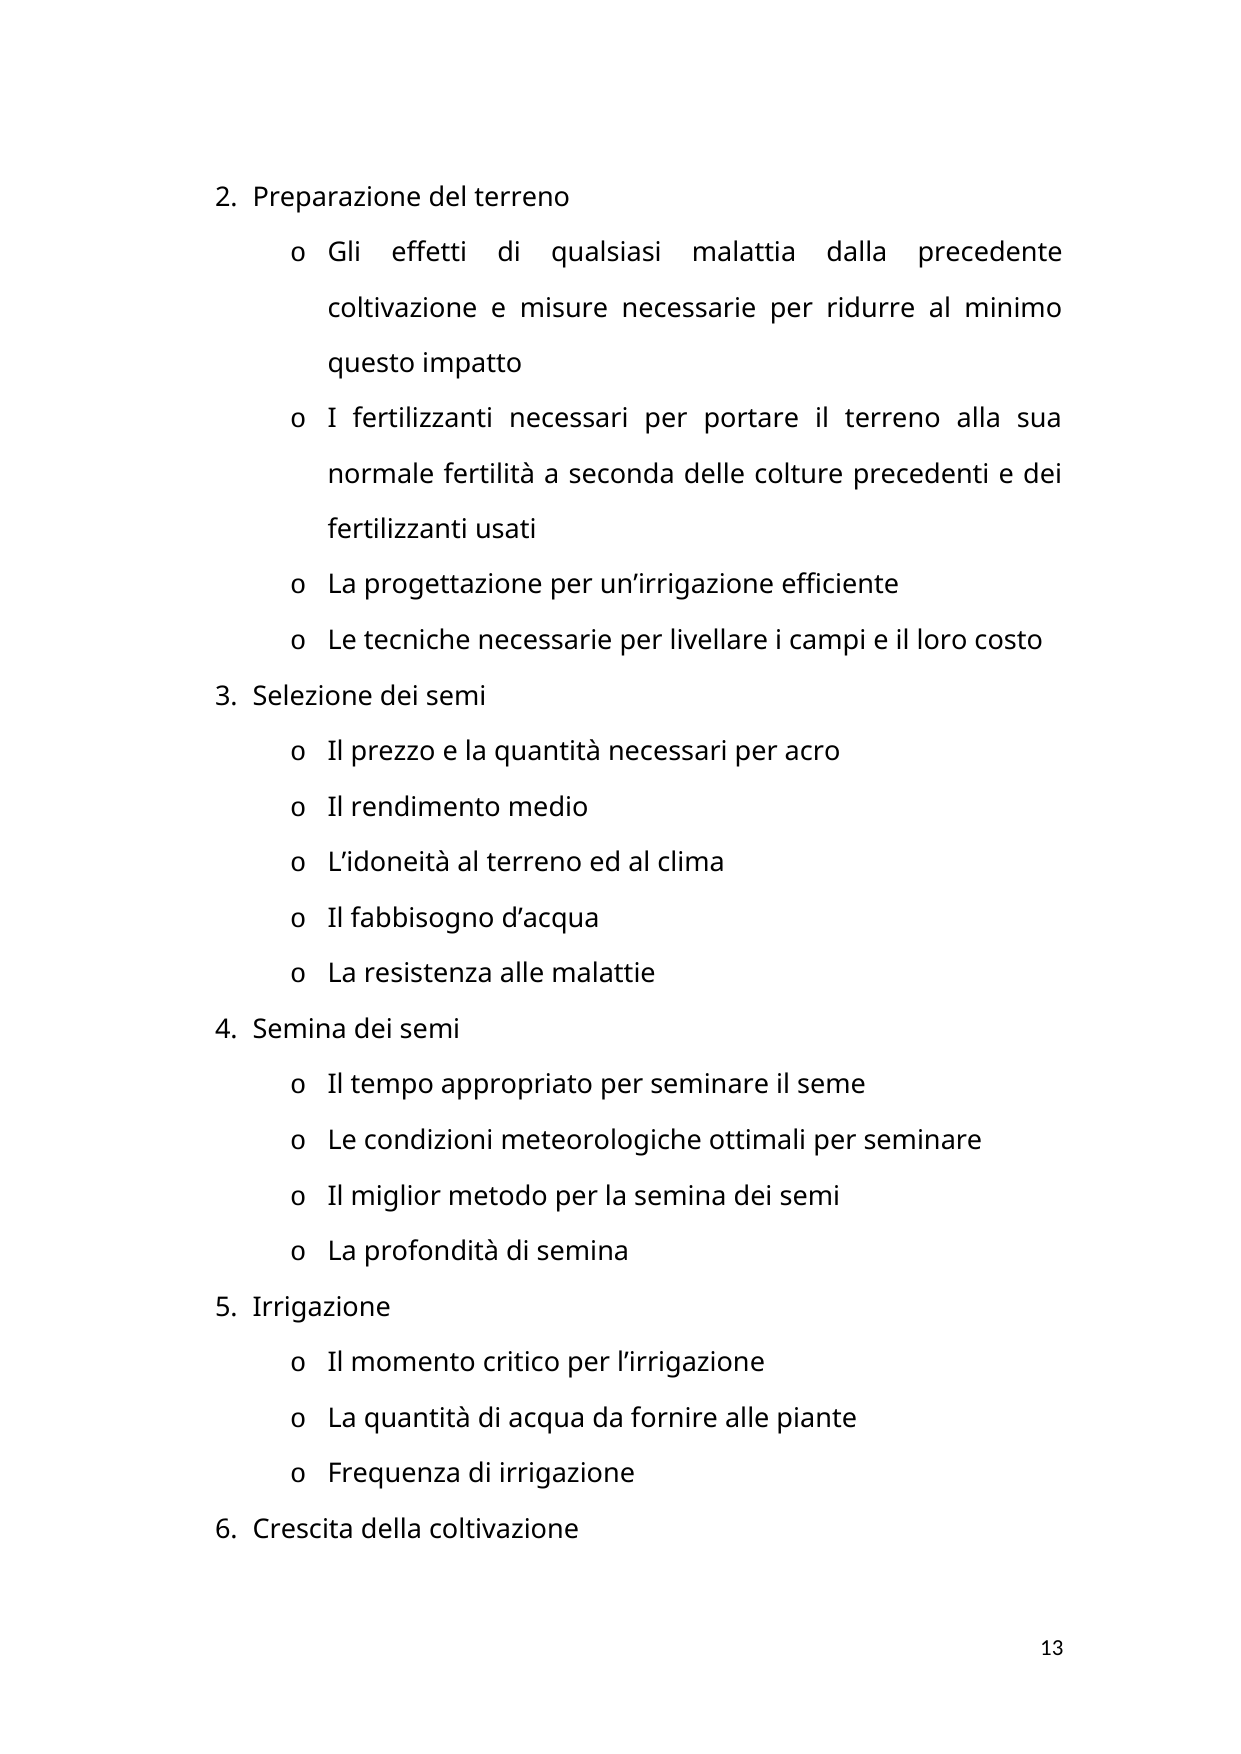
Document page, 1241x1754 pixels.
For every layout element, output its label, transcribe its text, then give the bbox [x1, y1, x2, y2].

list Frequenza di irrigazione [290, 1454, 1063, 1491]
list Irrigazione [215, 1287, 1063, 1324]
list La quantità di acqua da fornire alle piante [290, 1398, 1063, 1435]
list Il miglior metodo per la semina dei semi [290, 1176, 1063, 1213]
list I fertilizzanti necessari per portare il terreno alla sua normale fertilità a seconda delle colture precedenti e dei fertilizzanti usati [290, 399, 1063, 546]
list Semina dei semi [215, 1009, 1063, 1046]
list Il tempo appropriato per seminare il seme [290, 1065, 1063, 1102]
list Il fabbisogno d’acqua [290, 898, 1063, 935]
list L’idoneità al terreno ed al clima [290, 843, 1063, 880]
list Crescita della coltivazione [215, 1509, 1063, 1546]
list Il prezzo e la quantità necessari per acro [290, 731, 1063, 768]
list La profondità di semina [290, 1232, 1063, 1269]
list Il rendimento medio [290, 787, 1063, 824]
list Gli effetti di qualsiasi malattia dalla precedente coltivazione e misure necessarie per ridurre al minimo questo impatto [290, 232, 1063, 380]
list Preparazione del terreno [215, 177, 1063, 214]
list Le condizioni meteorologiche ottimali per seminare [290, 1120, 1063, 1157]
list Le tecniche necessarie per livellare i campi e il loro costo [290, 620, 1063, 657]
list La resistenza alle malattie [290, 954, 1063, 991]
list La progettazione per un’irrigazione efficiente [290, 565, 1063, 602]
list Selezione dei semi [215, 676, 1063, 713]
list Il momento critico per l’irrigazione [290, 1343, 1063, 1380]
